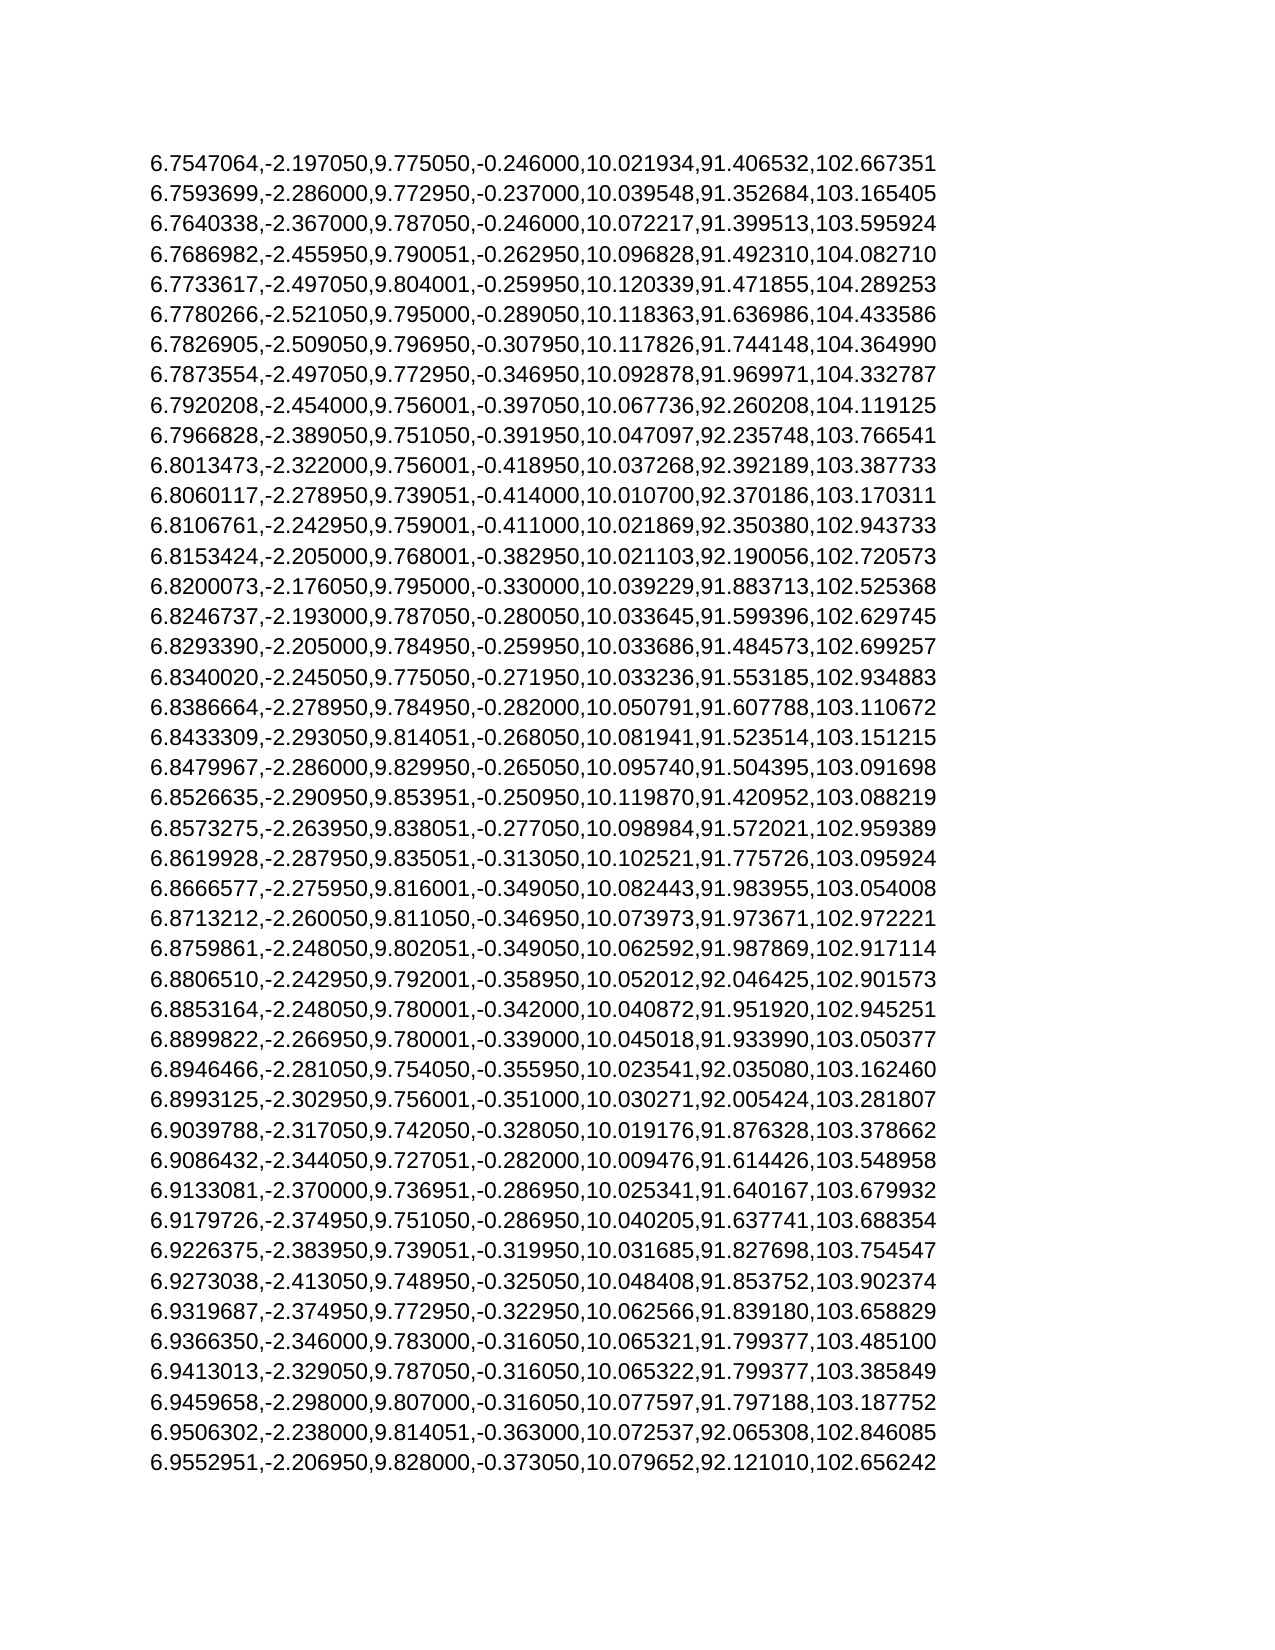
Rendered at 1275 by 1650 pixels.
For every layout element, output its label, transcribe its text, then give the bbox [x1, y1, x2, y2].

text 6.7966828,-2.389050,9.751050,-0.391950,10.047097,92.235748,103.766541 [150, 422, 1125, 448]
text 6.9133081,-2.370000,9.736951,-0.286950,10.025341,91.640167,103.679932 [150, 1177, 1125, 1203]
text 6.8293390,-2.205000,9.784950,-0.259950,10.033686,91.484573,102.699257 [150, 633, 1125, 660]
text 6.8200073,-2.176050,9.795000,-0.330000,10.039229,91.883713,102.525368 [150, 573, 1125, 599]
text 6.8853164,-2.248050,9.780001,-0.342000,10.040872,91.951920,102.945251 [150, 996, 1125, 1022]
text 6.8993125,-2.302950,9.756001,-0.351000,10.030271,92.005424,103.281807 [150, 1086, 1125, 1113]
text 6.8386664,-2.278950,9.784950,-0.282000,10.050791,91.607788,103.110672 [150, 694, 1125, 720]
text 6.9506302,-2.238000,9.814051,-0.363000,10.072537,92.065308,102.846085 [150, 1419, 1125, 1445]
text 6.7780266,-2.521050,9.795000,-0.289050,10.118363,91.636986,104.433586 [150, 301, 1125, 327]
text 6.8573275,-2.263950,9.838051,-0.277050,10.098984,91.572021,102.959389 [150, 814, 1125, 841]
text 6.8759861,-2.248050,9.802051,-0.349050,10.062592,91.987869,102.917114 [150, 935, 1125, 962]
text 6.7686982,-2.455950,9.790051,-0.262950,10.096828,91.492310,104.082710 [150, 241, 1125, 267]
text 6.9413013,-2.329050,9.787050,-0.316050,10.065322,91.799377,103.385849 [150, 1358, 1125, 1385]
text 6.8340020,-2.245050,9.775050,-0.271950,10.033236,91.553185,102.934883 [150, 663, 1125, 690]
text 6.8153424,-2.205000,9.768001,-0.382950,10.021103,92.190056,102.720573 [150, 543, 1125, 569]
text 6.8246737,-2.193000,9.787050,-0.280050,10.033645,91.599396,102.629745 [150, 603, 1125, 629]
text 6.8619928,-2.287950,9.835051,-0.313050,10.102521,91.775726,103.095924 [150, 845, 1125, 871]
text 6.9039788,-2.317050,9.742050,-0.328050,10.019176,91.876328,103.378662 [150, 1117, 1125, 1143]
text 6.9459658,-2.298000,9.807000,-0.316050,10.077597,91.797188,103.187752 [150, 1388, 1125, 1415]
text 6.9086432,-2.344050,9.727051,-0.282000,10.009476,91.614426,103.548958 [150, 1147, 1125, 1173]
text 6.7593699,-2.286000,9.772950,-0.237000,10.039548,91.352684,103.165405 [150, 180, 1125, 207]
text 6.7733617,-2.497050,9.804001,-0.259950,10.120339,91.471855,104.289253 [150, 271, 1125, 297]
text 6.7920208,-2.454000,9.756001,-0.397050,10.067736,92.260208,104.119125 [150, 392, 1125, 418]
text 6.8526635,-2.290950,9.853951,-0.250950,10.119870,91.420952,103.088219 [150, 784, 1125, 811]
text 6.8806510,-2.242950,9.792001,-0.358950,10.052012,92.046425,102.901573 [150, 966, 1125, 992]
text 6.8013473,-2.322000,9.756001,-0.418950,10.037268,92.392189,103.387733 [150, 452, 1125, 478]
text 6.7640338,-2.367000,9.787050,-0.246000,10.072217,91.399513,103.595924 [150, 210, 1125, 237]
text 6.7547064,-2.197050,9.775050,-0.246000,10.021934,91.406532,102.667351 [150, 150, 1125, 176]
text 6.8106761,-2.242950,9.759001,-0.411000,10.021869,92.350380,102.943733 [150, 512, 1125, 539]
text 6.8479967,-2.286000,9.829950,-0.265050,10.095740,91.504395,103.091698 [150, 754, 1125, 781]
text 6.8713212,-2.260050,9.811050,-0.346950,10.073973,91.973671,102.972221 [150, 905, 1125, 932]
text 6.9179726,-2.374950,9.751050,-0.286950,10.040205,91.637741,103.688354 [150, 1207, 1125, 1234]
text 6.7873554,-2.497050,9.772950,-0.346950,10.092878,91.969971,104.332787 [150, 361, 1125, 388]
text 6.8666577,-2.275950,9.816001,-0.349050,10.082443,91.983955,103.054008 [150, 875, 1125, 901]
text 6.9273038,-2.413050,9.748950,-0.325050,10.048408,91.853752,103.902374 [150, 1268, 1125, 1294]
text 6.9552951,-2.206950,9.828000,-0.373050,10.079652,92.121010,102.656242 [150, 1449, 1125, 1475]
text 6.8946466,-2.281050,9.754050,-0.355950,10.023541,92.035080,103.162460 [150, 1056, 1125, 1083]
text 6.9226375,-2.383950,9.739051,-0.319950,10.031685,91.827698,103.754547 [150, 1237, 1125, 1264]
text 6.9366350,-2.346000,9.783000,-0.316050,10.065321,91.799377,103.485100 [150, 1328, 1125, 1354]
text 6.8899822,-2.266950,9.780001,-0.339000,10.045018,91.933990,103.050377 [150, 1026, 1125, 1052]
text 6.9319687,-2.374950,9.772950,-0.322950,10.062566,91.839180,103.658829 [150, 1298, 1125, 1324]
text 6.8060117,-2.278950,9.739051,-0.414000,10.010700,92.370186,103.170311 [150, 482, 1125, 509]
text 6.8433309,-2.293050,9.814051,-0.268050,10.081941,91.523514,103.151215 [150, 724, 1125, 750]
text 6.7826905,-2.509050,9.796950,-0.307950,10.117826,91.744148,104.364990 [150, 331, 1125, 358]
